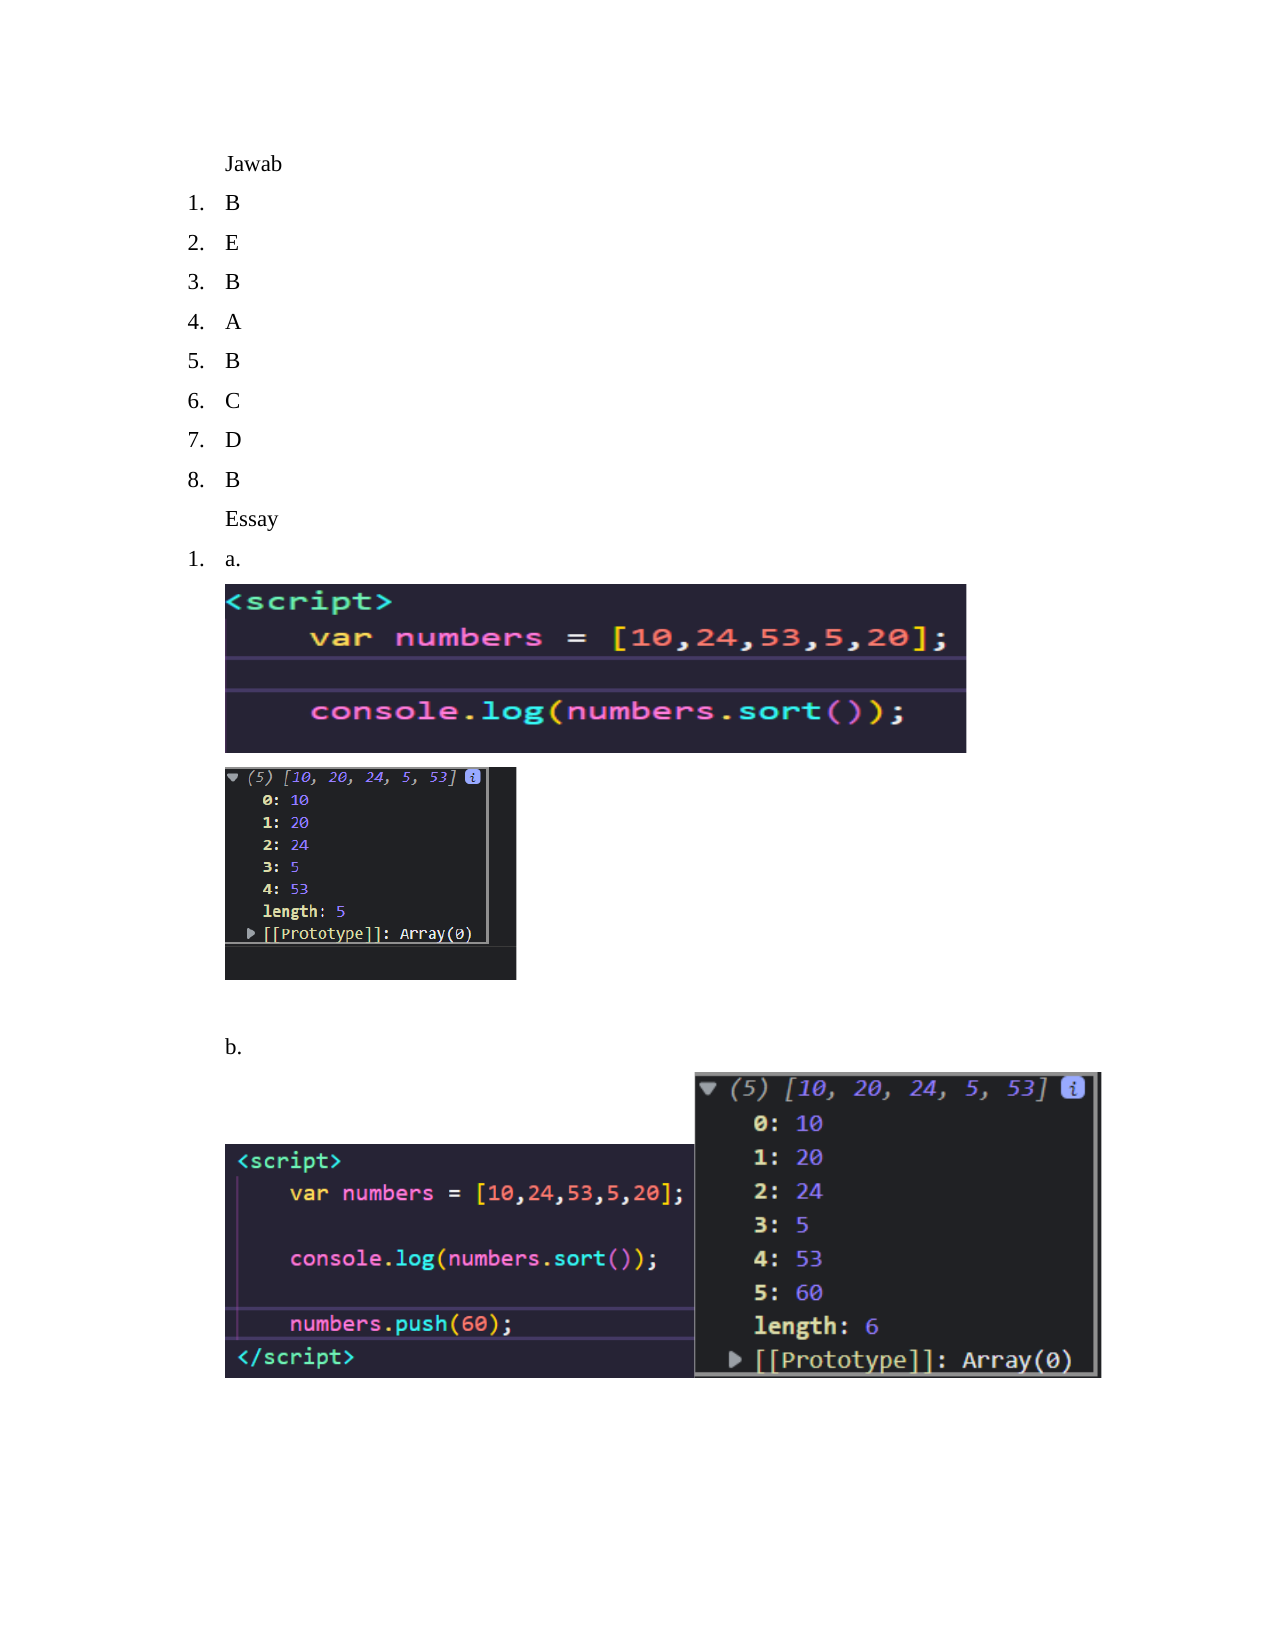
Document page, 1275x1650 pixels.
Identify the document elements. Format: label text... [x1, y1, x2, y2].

list D [187, 426, 1125, 453]
list a. [187, 545, 1125, 571]
list B [187, 268, 1125, 295]
text b. [225, 1033, 1125, 1060]
text Jawab [150, 150, 1125, 176]
picture [225, 767, 517, 980]
list E [187, 229, 1125, 255]
text Essay [225, 505, 1125, 532]
picture [225, 1072, 1102, 1378]
list B [187, 466, 1125, 492]
list B [187, 347, 1125, 374]
picture [225, 584, 967, 753]
list B [187, 189, 1125, 216]
list C [187, 387, 1125, 413]
list A [187, 308, 1125, 334]
